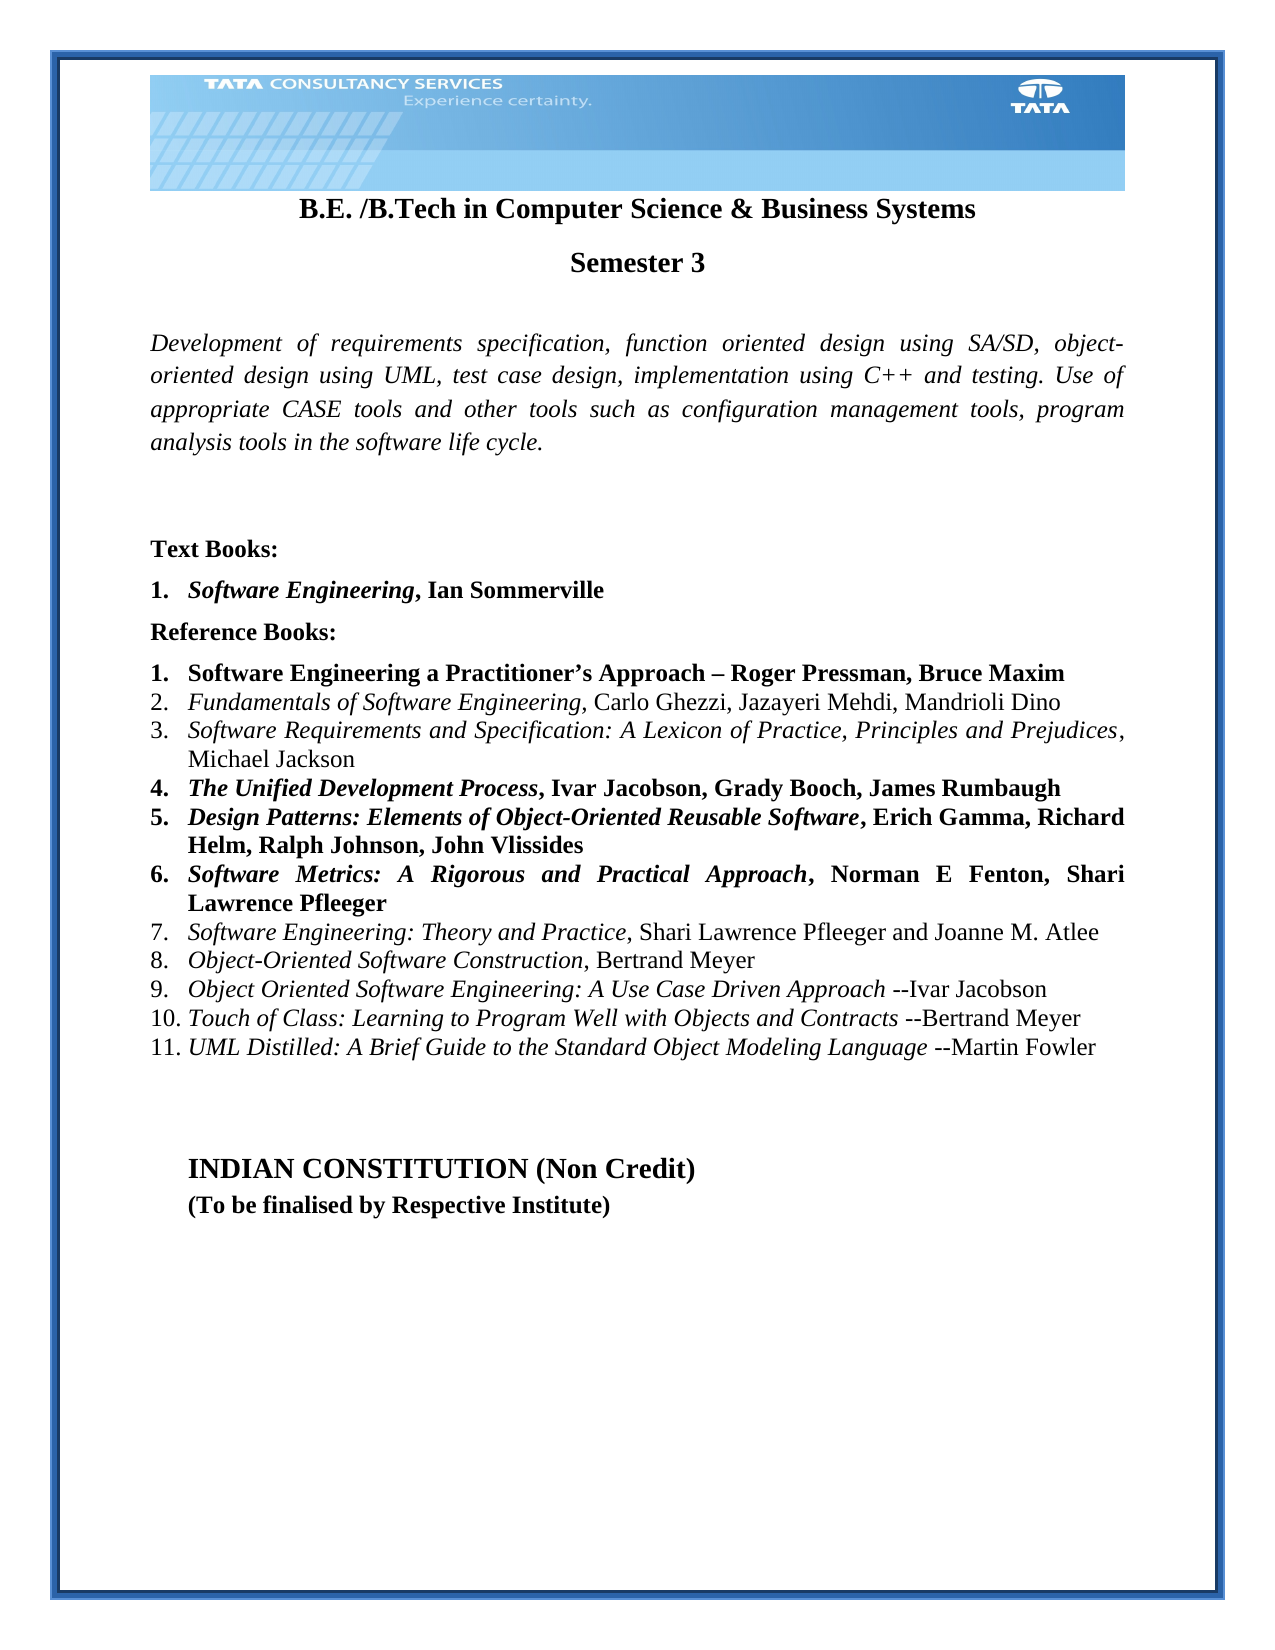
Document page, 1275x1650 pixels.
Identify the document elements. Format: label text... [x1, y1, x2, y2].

list Object-Oriented Software Construction, Bertrand Meyer [150, 946, 1125, 974]
list Software Engineering, Ian Sommerville [150, 576, 1125, 604]
list Fundamentals of Software Engineering, Carlo Ghezzi, Jazayeri Mehdi, Mandrioli Dino [150, 687, 1125, 716]
text Development of requirements specification, function oriented design using SA/SD, object-oriented design using UML, test case design, implementation using C++ and testing. Use of appropriate CASE tools and other tools such as configuration management tools, program analysis tools in the software life cycle. [150, 328, 1125, 455]
text Reference Books: [150, 617, 1125, 646]
picture [150, 75, 1125, 191]
list (To be finalised by Respective Institute) [188, 1190, 1125, 1219]
list INDIAN CONSTITUTION (Non Credit) [188, 1152, 1125, 1185]
list Software Engineering a Practitioner’s Approach – Roger Pressman, Bruce Maxim [150, 658, 1125, 687]
list UML Distilled: A Brief Guide to the Standard Object Modeling Language --Martin Fowler [150, 1032, 1125, 1061]
list Design Patterns: Elements of Object-Oriented Reusable Software, Erich Gamma, Richard Helm, Ralph Johnson, John Vlissides [150, 802, 1125, 859]
list Object Oriented Software Engineering: A Use Case Driven Approach --Ivar Jacobson [150, 974, 1125, 1003]
list Software Metrics: A Rigorous and Practical Approach, Norman E Fenton, Shari Lawrence Pfleeger [150, 859, 1125, 917]
list Software Engineering: Theory and Practice, Shari Lawrence Pfleeger and Joanne M. Atlee [150, 917, 1125, 946]
list Touch of Class: Learning to Program Well with Objects and Contracts --Bertrand Meyer [150, 1003, 1125, 1032]
list Software Requirements and Specification: A Lexicon of Practice, Principles and Prejudices, Michael Jackson [150, 716, 1125, 773]
text Text Books: [150, 534, 1125, 563]
list The Unified Development Process, Ivar Jacobson, Grady Booch, James Rumbaugh [150, 773, 1125, 802]
